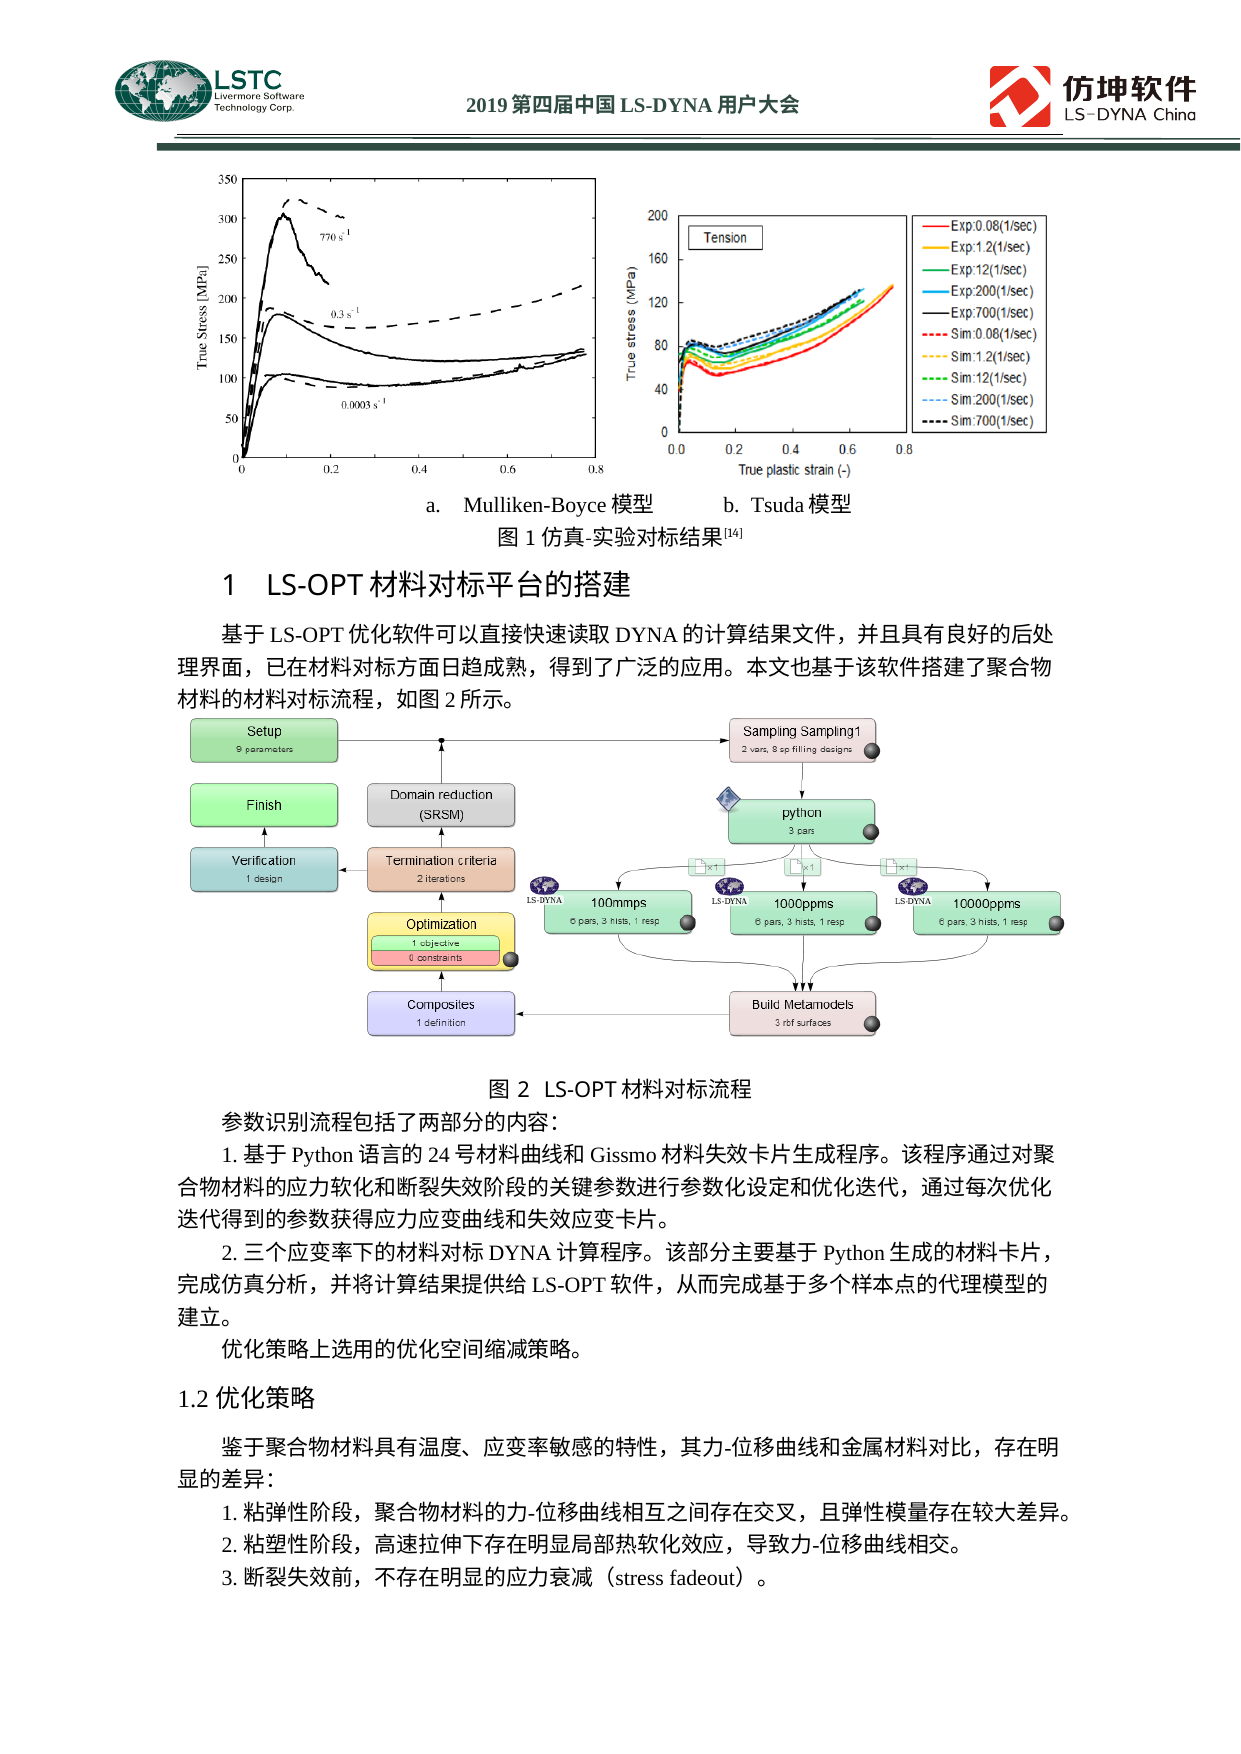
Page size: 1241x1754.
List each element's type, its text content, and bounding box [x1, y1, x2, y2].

text 3. 断裂失效前，不存在明显的应力衰减（stress fadeout）。 [177, 1559, 1063, 1592]
picture [108, 59, 306, 127]
text 图 2 LS-OPT材料对标流程 [177, 1072, 1063, 1104]
text 2. 粘塑性阶段，高速拉伸下存在明显局部热软化效应，导致力-位移曲线相交。 [177, 1527, 1063, 1559]
text 优化策略上选用的优化空间缩减策略。 [177, 1332, 1063, 1364]
text 1. 基于Python语言的24号材料曲线和Gissmo材料失效卡片生成程序。该程序通过对聚合物材料的应力软化和断裂失效阶段的关键参数进行参数化设定和优化迭代，通过每次优化迭代得到的参数获得应力应变曲线和失效应变卡片。 [177, 1137, 1063, 1234]
picture [990, 66, 1196, 127]
text 鉴于聚合物材料具有温度、应变率敏感的特性，其力-位移曲线和金属材料对比，存在明显的差异： [177, 1429, 1063, 1494]
picture [177, 162, 1052, 478]
text 参数识别流程包括了两部分的内容： [177, 1104, 1063, 1137]
text 2. 三个应变率下的材料对标DYNA计算程序。该部分主要基于Python生成的材料卡片，完成仿真分析，并将计算结果提供给LS-OPT软件，从而完成基于多个样本点的代理模型的建立。 [177, 1234, 1063, 1332]
list LS-OPT材料对标平台的搭建 [221, 552, 1063, 617]
text 1. 粘弹性阶段，聚合物材料的力-位移曲线相互之间存在交叉，且弹性模量存在较大差异。 [177, 1494, 1063, 1527]
text 基于LS-OPT优化软件可以直接快速读取DYNA的计算结果文件，并且具有良好的后处理界面，已在材料对标方面日趋成熟，得到了广泛的应用。本文也基于该软件搭建了聚合物材料的材料对标流程，如图 2所示。 [177, 617, 1063, 714]
list Mulliken-Boyce模型 b. Tsuda模型 [215, 487, 1063, 519]
picture [177, 714, 1104, 1062]
text 图 1 仿真-实验对标结果[14] [177, 519, 1063, 552]
text 1.2 优化策略 [177, 1364, 1063, 1429]
